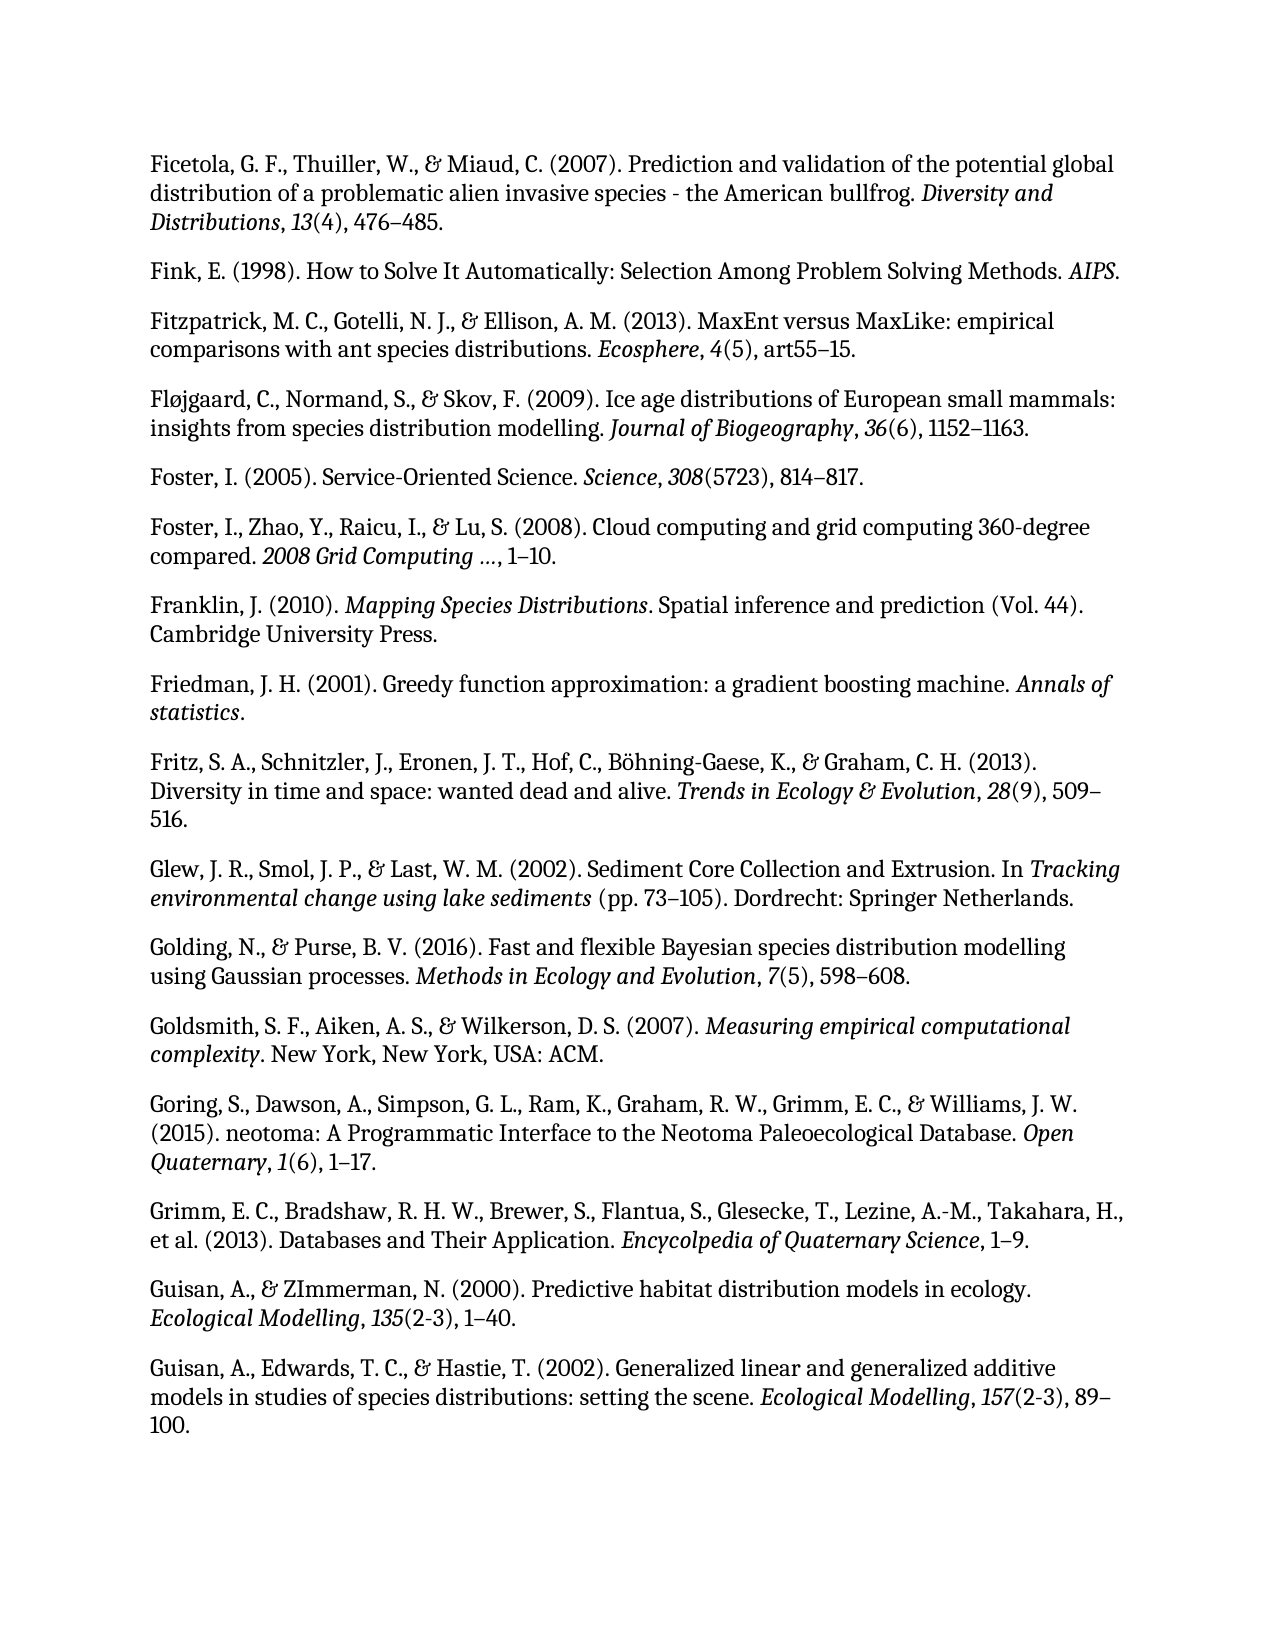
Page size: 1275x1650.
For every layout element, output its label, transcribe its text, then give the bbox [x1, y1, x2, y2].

text Foster, I. (2005). Service-Oriented Science. Science, 308(5723), 814–817. [150, 463, 1125, 492]
text Fink, E. (1998). How to Solve It Automatically: Selection Among Problem Solving Methods. AIPS. [150, 257, 1125, 286]
text Fløjgaard, C., Normand, S., & Skov, F. (2009). Ice age distributions of European small mammals: insights from species distribution modelling. Journal of Biogeography, 36(6), 1152–1163. [150, 385, 1125, 442]
text Foster, I., Zhao, Y., Raicu, I., & Lu, S. (2008). Cloud computing and grid computing 360-degree compared. 2008 Grid Computing …, 1–10. [150, 513, 1125, 570]
text Glew, J. R., Smol, J. P., & Last, W. M. (2002). Sediment Core Collection and Extrusion. In Tracking environmental change using lake sediments (pp. 73–105). Dordrecht: Springer Netherlands. [150, 855, 1125, 912]
text Ficetola, G. F., Thuiller, W., & Miaud, C. (2007). Prediction and validation of the potential global distribution of a problematic alien invasive species - the American bullfrog. Diversity and Distributions, 13(4), 476–485. [150, 150, 1125, 236]
text Friedman, J. H. (2001). Greedy function approximation: a gradient boosting machine. Annals of statistics. [150, 669, 1125, 727]
text Fritz, S. A., Schnitzler, J., Eronen, J. T., Hof, C., Böhning-Gaese, K., & Graham, C. H. (2013). Diversity in time and space: wanted dead and alive. Trends in Ecology & Evolution, 28(9), 509–516. [150, 748, 1125, 834]
text Guisan, A., Edwards, T. C., & Hastie, T. (2002). Generalized linear and generalized additive models in studies of species distributions: setting the scene. Ecological Modelling, 157(2-3), 89–100. [150, 1354, 1125, 1440]
text Franklin, J. (2010). Mapping Species Distributions. Spatial inference and prediction (Vol. 44). Cambridge University Press. [150, 591, 1125, 649]
text Goring, S., Dawson, A., Simpson, G. L., Ram, K., Graham, R. W., Grimm, E. C., & Williams, J. W. (2015). neotoma: A Programmatic Interface to the Neotoma Paleoecological Database. Open Quaternary, 1(6), 1–17. [150, 1090, 1125, 1176]
text Fitzpatrick, M. C., Gotelli, N. J., & Ellison, A. M. (2013). MaxEnt versus MaxLike: empirical comparisons with ant species distributions. Ecosphere, 4(5), art55–15. [150, 307, 1125, 364]
text Goldsmith, S. F., Aiken, A. S., & Wilkerson, D. S. (2007). Measuring empirical computational complexity. New York, New York, USA: ACM. [150, 1012, 1125, 1069]
text Golding, N., & Purse, B. V. (2016). Fast and flexible Bayesian species distribution modelling using Gaussian processes. Methods in Ecology and Evolution, 7(5), 598–608. [150, 933, 1125, 991]
text Guisan, A., & ZImmerman, N. (2000). Predictive habitat distribution models in ecology. Ecological Modelling, 135(2-3), 1–40. [150, 1275, 1125, 1333]
text Grimm, E. C., Bradshaw, R. H. W., Brewer, S., Flantua, S., Glesecke, T., Lezine, A.-M., Takahara, H., et al. (2013). Databases and Their Application. Encycolpedia of Quaternary Science, 1–9. [150, 1197, 1125, 1254]
